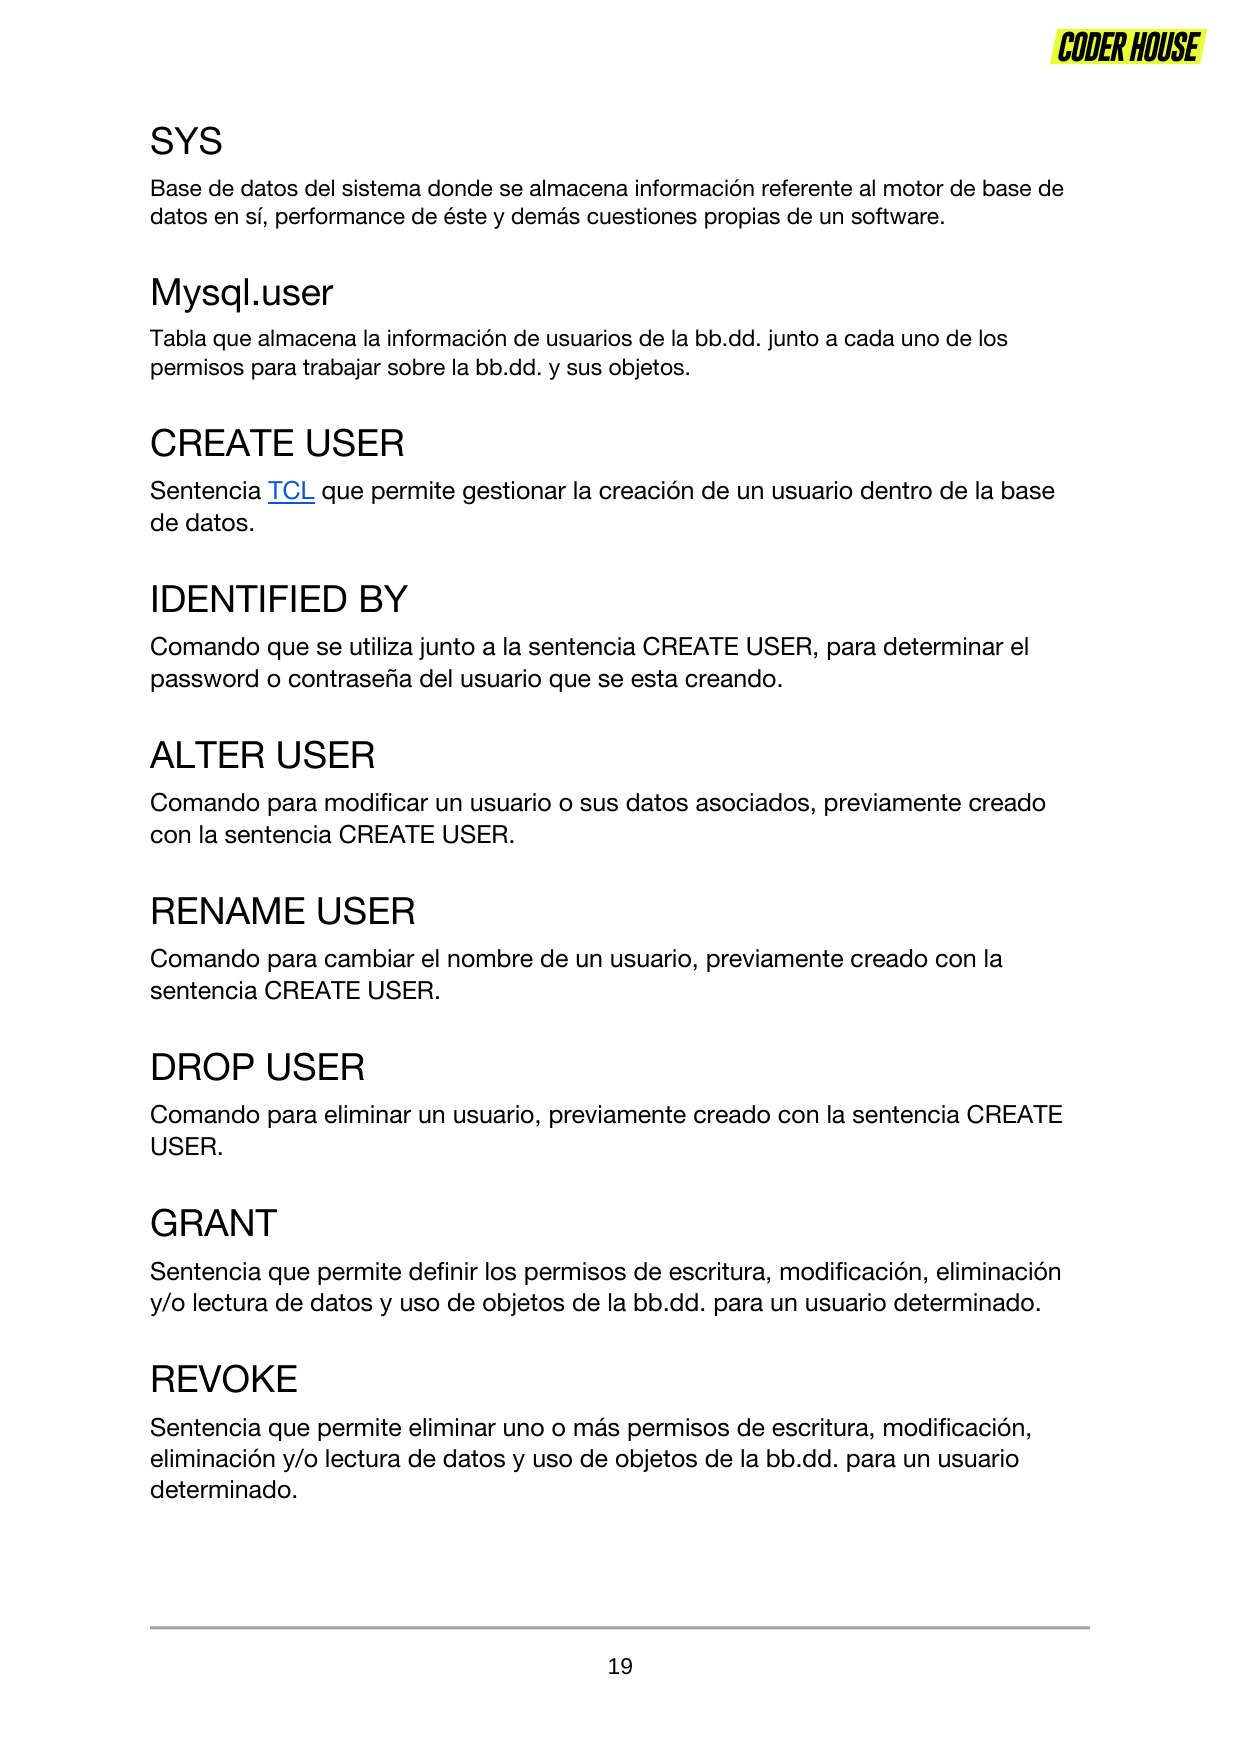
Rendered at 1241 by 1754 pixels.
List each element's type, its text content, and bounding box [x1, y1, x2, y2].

text Tabla que almacena la información de usuarios de la bb.dd. junto a cada uno de los permisos para trabajar sobre la bb.dd. y sus objetos. [150, 324, 1090, 382]
text Comando que se utiliza junto a la sentencia CREATE USER, para determinar el password o contraseña del usuario que se esta creando. [150, 631, 1090, 694]
text Sentencia TCL que permite gestionar la creación de un usuario dentro de la base de datos. [150, 475, 1090, 538]
subtitle CREATE USER [150, 420, 1090, 467]
text Comando para eliminar un usuario, previamente creado con la sentencia CREATE USER. [150, 1099, 1090, 1162]
subtitle ALTER USER [150, 732, 1090, 779]
text Base de datos del sistema donde se almacena información referente al motor de base de datos en sí, performance de éste y demás cuestiones propias de un software. [150, 174, 1090, 231]
subtitle SYS [150, 118, 1090, 165]
subtitle GRANT [150, 1200, 1090, 1247]
picture [1046, 23, 1210, 70]
subtitle DROP USER [150, 1044, 1090, 1091]
subtitle IDENTIFIED BY [150, 576, 1090, 623]
text Sentencia que permite eliminar uno o más permisos de escritura, modificación, eliminación y/o lectura de datos y uso de objetos de la bb.dd. para un usuario determinado. [150, 1412, 1090, 1506]
subtitle Mysql.user [150, 269, 1090, 316]
text Comando para modificar un usuario o sus datos asociados, previamente creado con la sentencia CREATE USER. [150, 787, 1090, 850]
subtitle RENAME USER [150, 888, 1090, 935]
text Sentencia que permite definir los permisos de escritura, modificación, eliminación y/o lectura de datos y uso de objetos de la bb.dd. para un usuario determinado. [150, 1256, 1090, 1318]
subtitle REVOKE [150, 1356, 1090, 1403]
text Comando para cambiar el nombre de un usuario, previamente creado con la sentencia CREATE USER. [150, 943, 1090, 1006]
